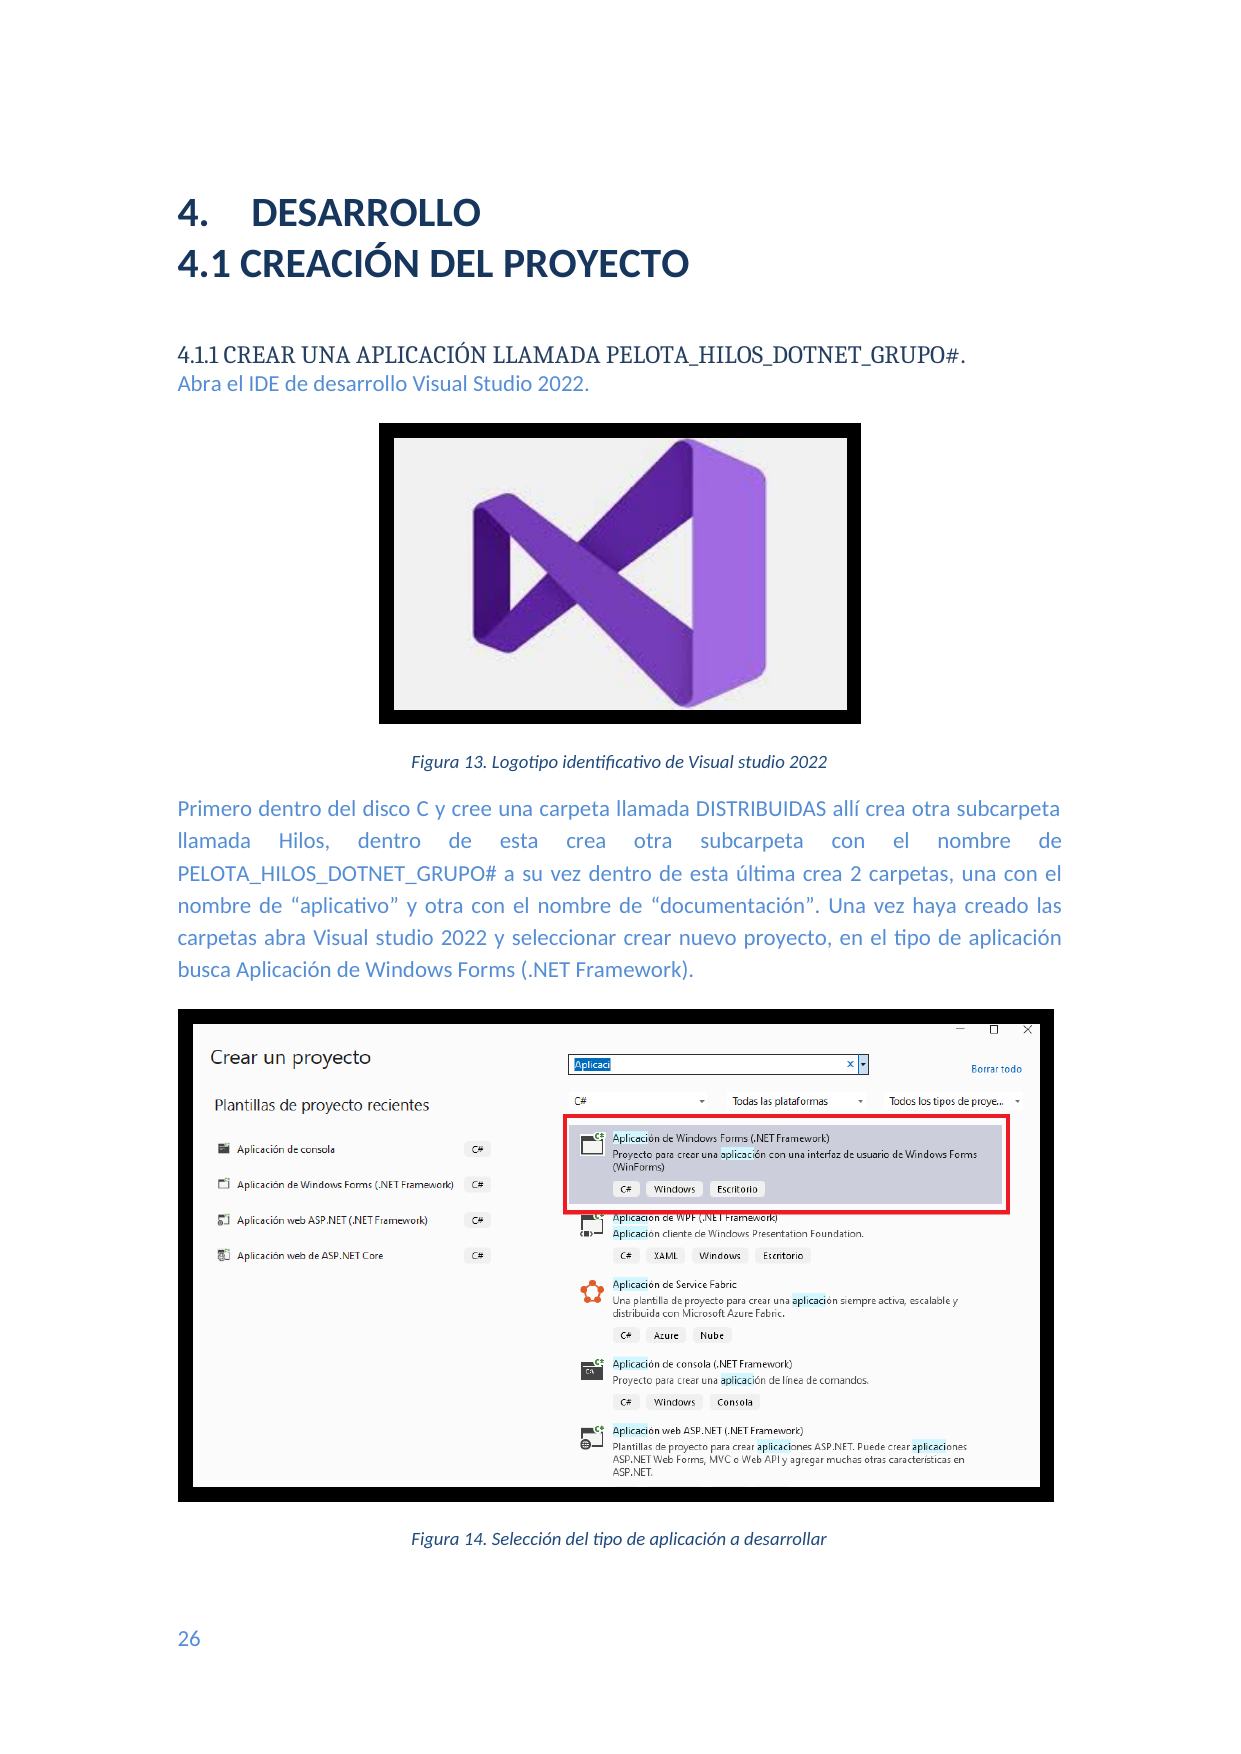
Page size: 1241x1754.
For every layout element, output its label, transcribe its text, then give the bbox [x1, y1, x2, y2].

subtitle 4.1 CREACIÓN DEL PROYECTO [177, 237, 1063, 288]
text Figura 13. Logotipo identificativo de Visual studio 2022 [177, 751, 1063, 773]
text Primero dentro del disco C y cree una carpeta llamada DISTRIBUIDAS allí crea otra subcarpeta llamada Hilos, dentro de esta crea otra subcarpeta con el nombre de PELOTA_HILOS_DOTNET_GRUPO# a su vez dentro de esta última crea 2 carpetas, una con el nombre de “aplicativo” y otra con el nombre de “documentación”. Una vez haya creado las carpetas abra Visual studio 2022 y seleccionar crear nuevo proyecto, en el tipo de aplicación busca Aplicación de Windows Forms (.NET Framework). [177, 794, 1063, 983]
picture [193, 1024, 1040, 1487]
picture [394, 438, 847, 710]
text Figura 14. Selección del tipo de aplicación a desarrollar [177, 1527, 1063, 1550]
text Abra el IDE de desarrollo Visual Studio 2022. [177, 369, 1063, 397]
subtitle 4.1.1 CREAR UNA APLICACIÓN LLAMADA PELOTA_HILOS_DOTNET_GRUPO#. [177, 341, 1063, 369]
subtitle 4. DESARROLLO [177, 186, 1063, 237]
